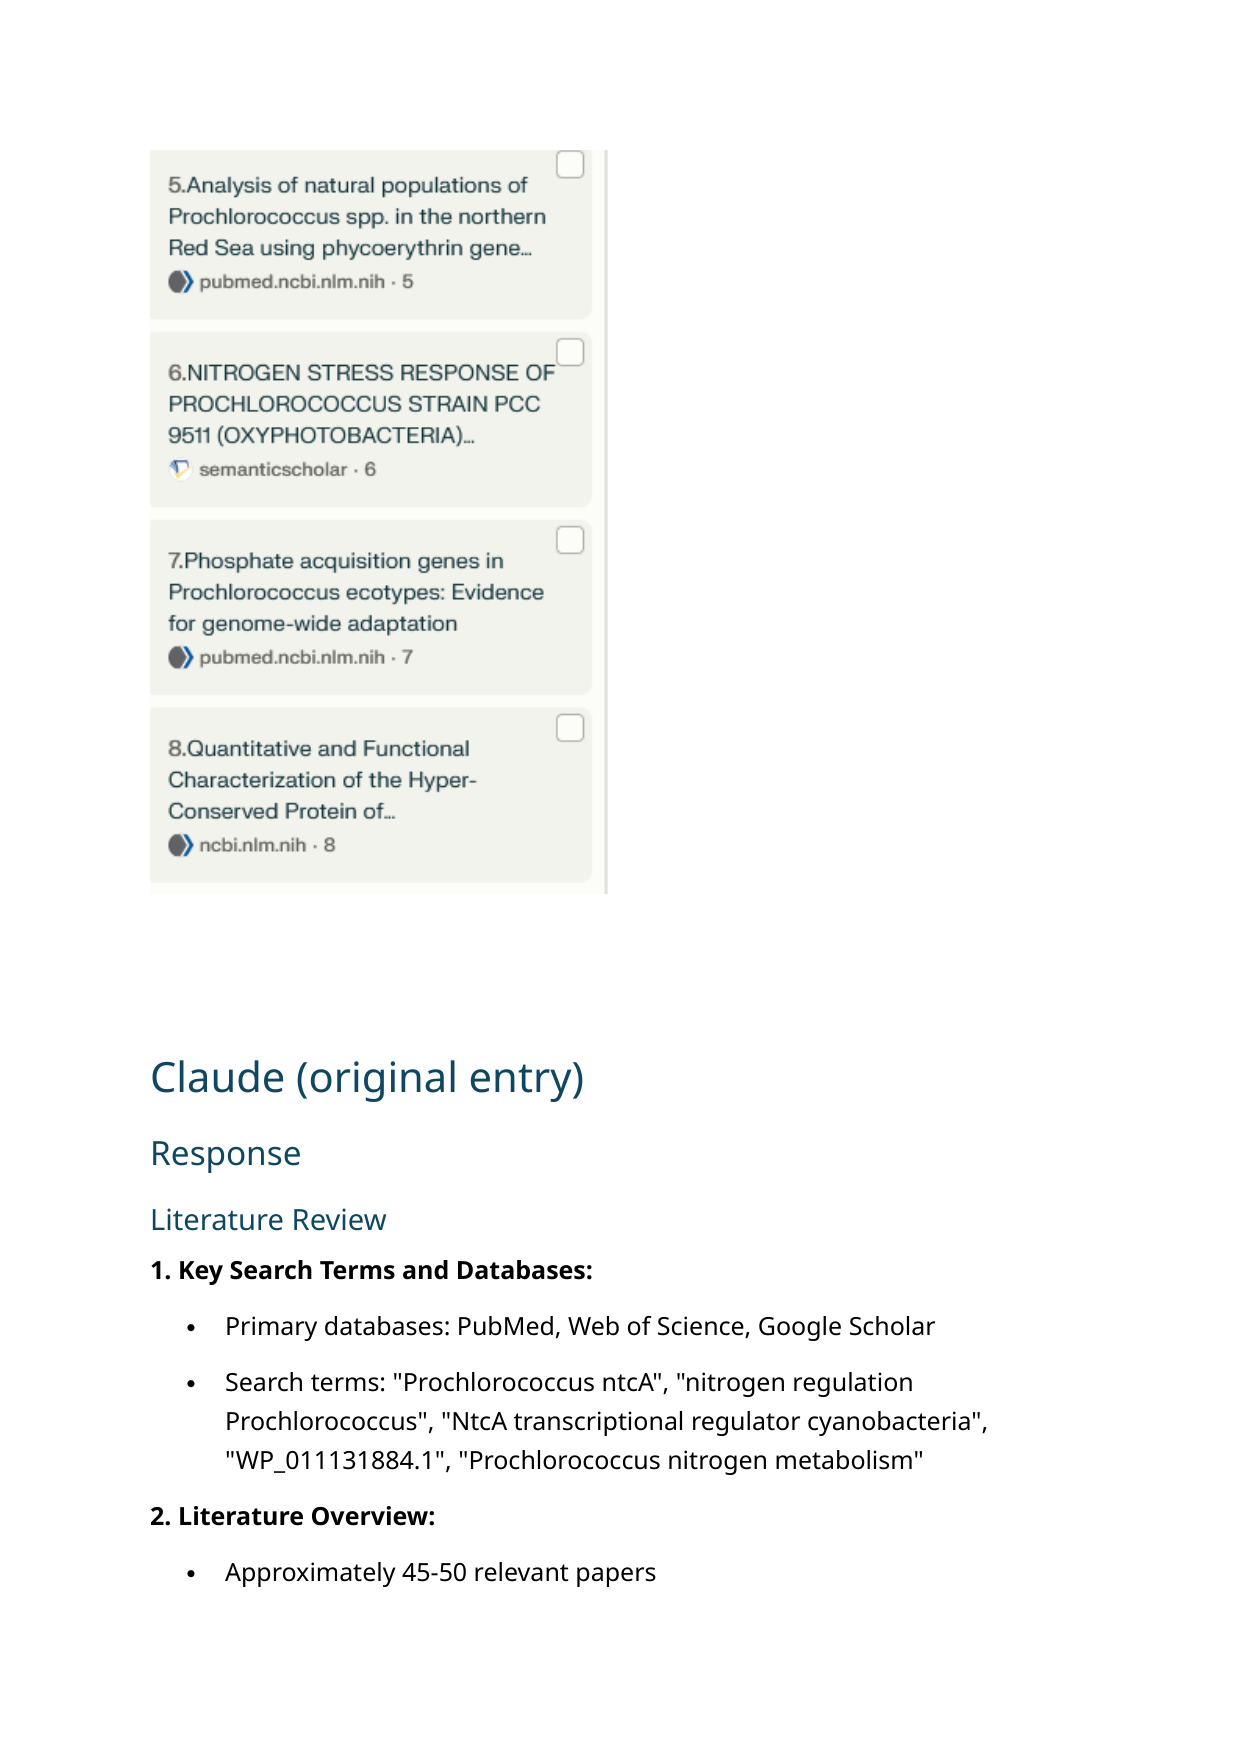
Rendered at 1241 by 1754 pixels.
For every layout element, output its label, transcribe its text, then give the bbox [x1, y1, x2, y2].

subtitle Response [150, 1130, 1090, 1175]
list Approximately 45-50 relevant papers [187, 1554, 1090, 1588]
picture [150, 150, 608, 894]
subtitle Claude (original entry) [150, 1048, 1090, 1105]
subtitle Literature Review [150, 1199, 1090, 1238]
text 1. Key Search Terms and Databases: [150, 1253, 1090, 1287]
list Search terms: "Prochlorococcus ntcA", "nitrogen regulation Prochlorococcus", "NtcA transcriptional regulator cyanobacteria", "WP_011131884.1", "Prochlorococcus nitrogen metabolism" [187, 1364, 1090, 1477]
text 2. Literature Overview: [150, 1499, 1090, 1533]
list Primary databases: PubMed, Web of Science, Google Scholar [187, 1309, 1090, 1343]
